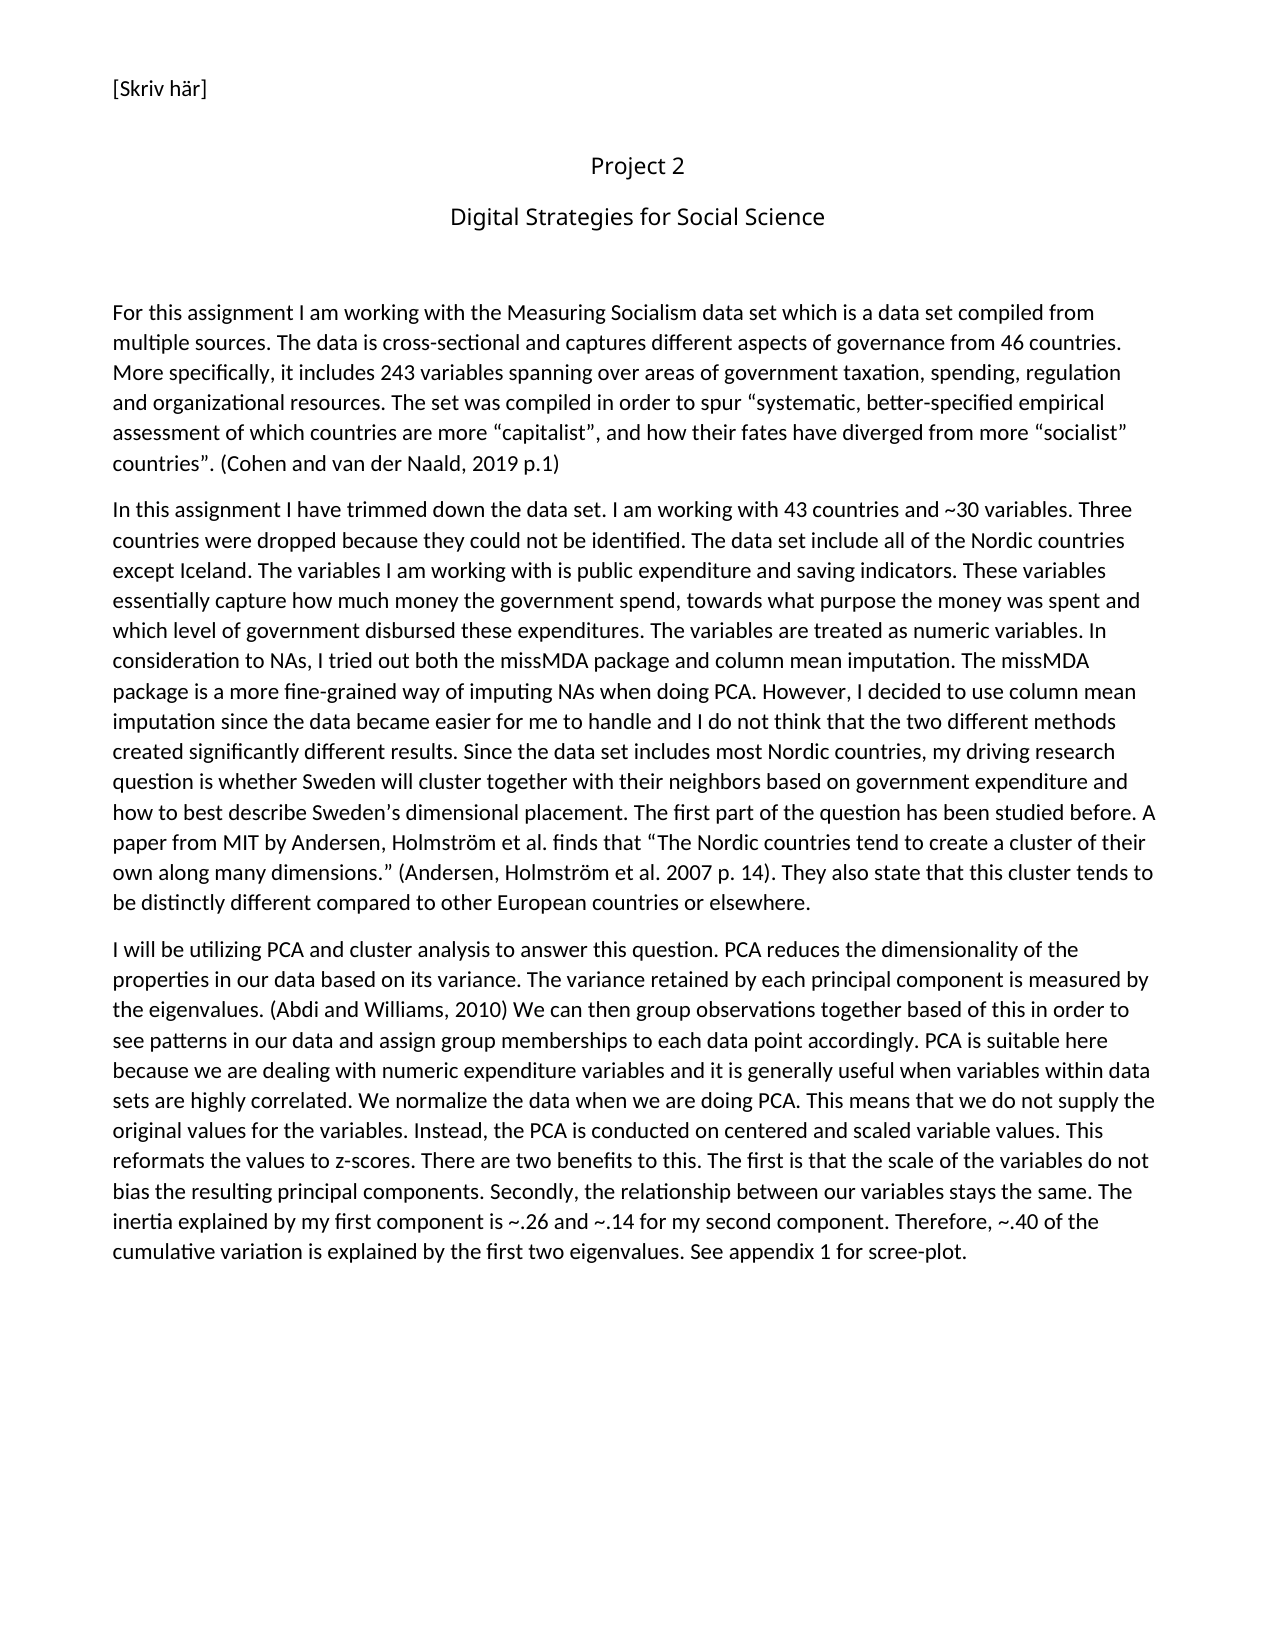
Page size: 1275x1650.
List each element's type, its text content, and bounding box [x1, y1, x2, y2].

text For this assignment I am working with the Measuring Socialism data set which is a data set compiled from multiple sources. The data is cross-sectional and captures different aspects of governance from 46 countries. More specifically, it includes 243 variables spanning over areas of government taxation, spending, regulation and organizational resources. The set was compiled in order to spur “systematic, better-specified empirical assessment of which countries are more “capitalist”, and how their fates have diverged from more “socialist” countries”. (Cohen and van der Naald, 2019 p.1) [112, 298, 1162, 477]
text Digital Strategies for Social Science [112, 200, 1162, 232]
text In this assignment I have trimmed down the data set. I am working with 43 countries and ~30 variables. Three countries were dropped because they could not be identified. The data set include all of the Nordic countries except Iceland. The variables I am working with is public expenditure and saving indicators. These variables essentially capture how much money the government spend, towards what purpose the money was spent and which level of government disbursed these expenditures. The variables are treated as numeric variables. In consideration to NAs, I tried out both the missMDA package and column mean imputation. The missMDA package is a more fine-grained way of imputing NAs when doing PCA. However, I decided to use column mean imputation since the data became easier for me to handle and I do not think that the two different methods created significantly different results. Since the data set includes most Nordic countries, my driving research question is whether Sweden will cluster together with their neighbors based on government expenditure and how to best describe Sweden’s dimensional placement. The first part of the question has been studied before. A paper from MIT by Andersen, Holmström et al. finds that “The Nordic countries tend to create a cluster of their own along many dimensions.” (Andersen, Holmström et al. 2007 p. 14). They also state that this cluster tends to be distinctly different compared to other European countries or elsewhere. [112, 496, 1162, 916]
text I will be utilizing PCA and cluster analysis to answer this question. PCA reduces the dimensionality of the properties in our data based on its variance. The variance retained by each principal component is measured by the eigenvalues. (Abdi and Williams, 2010) We can then group observations together based of this in order to see patterns in our data and assign group memberships to each data point accordingly. PCA is suitable here because we are dealing with numeric expenditure variables and it is generally useful when variables within data sets are highly correlated. We normalize the data when we are doing PCA. This means that we do not supply the original values for the variables. Instead, the PCA is conducted on centered and scaled variable values. This reformats the values to z-scores. There are two benefits to this. The first is that the scale of the variables do not bias the resulting principal components. Secondly, the relationship between our variables stays the same. The inertia explained by my first component is ~.26 and ~.14 for my second component. Therefore, ~.40 of the cumulative variation is explained by the first two eigenvalues. See appendix 1 for scree-plot. [112, 935, 1162, 1265]
text Project 2 [112, 150, 1162, 181]
